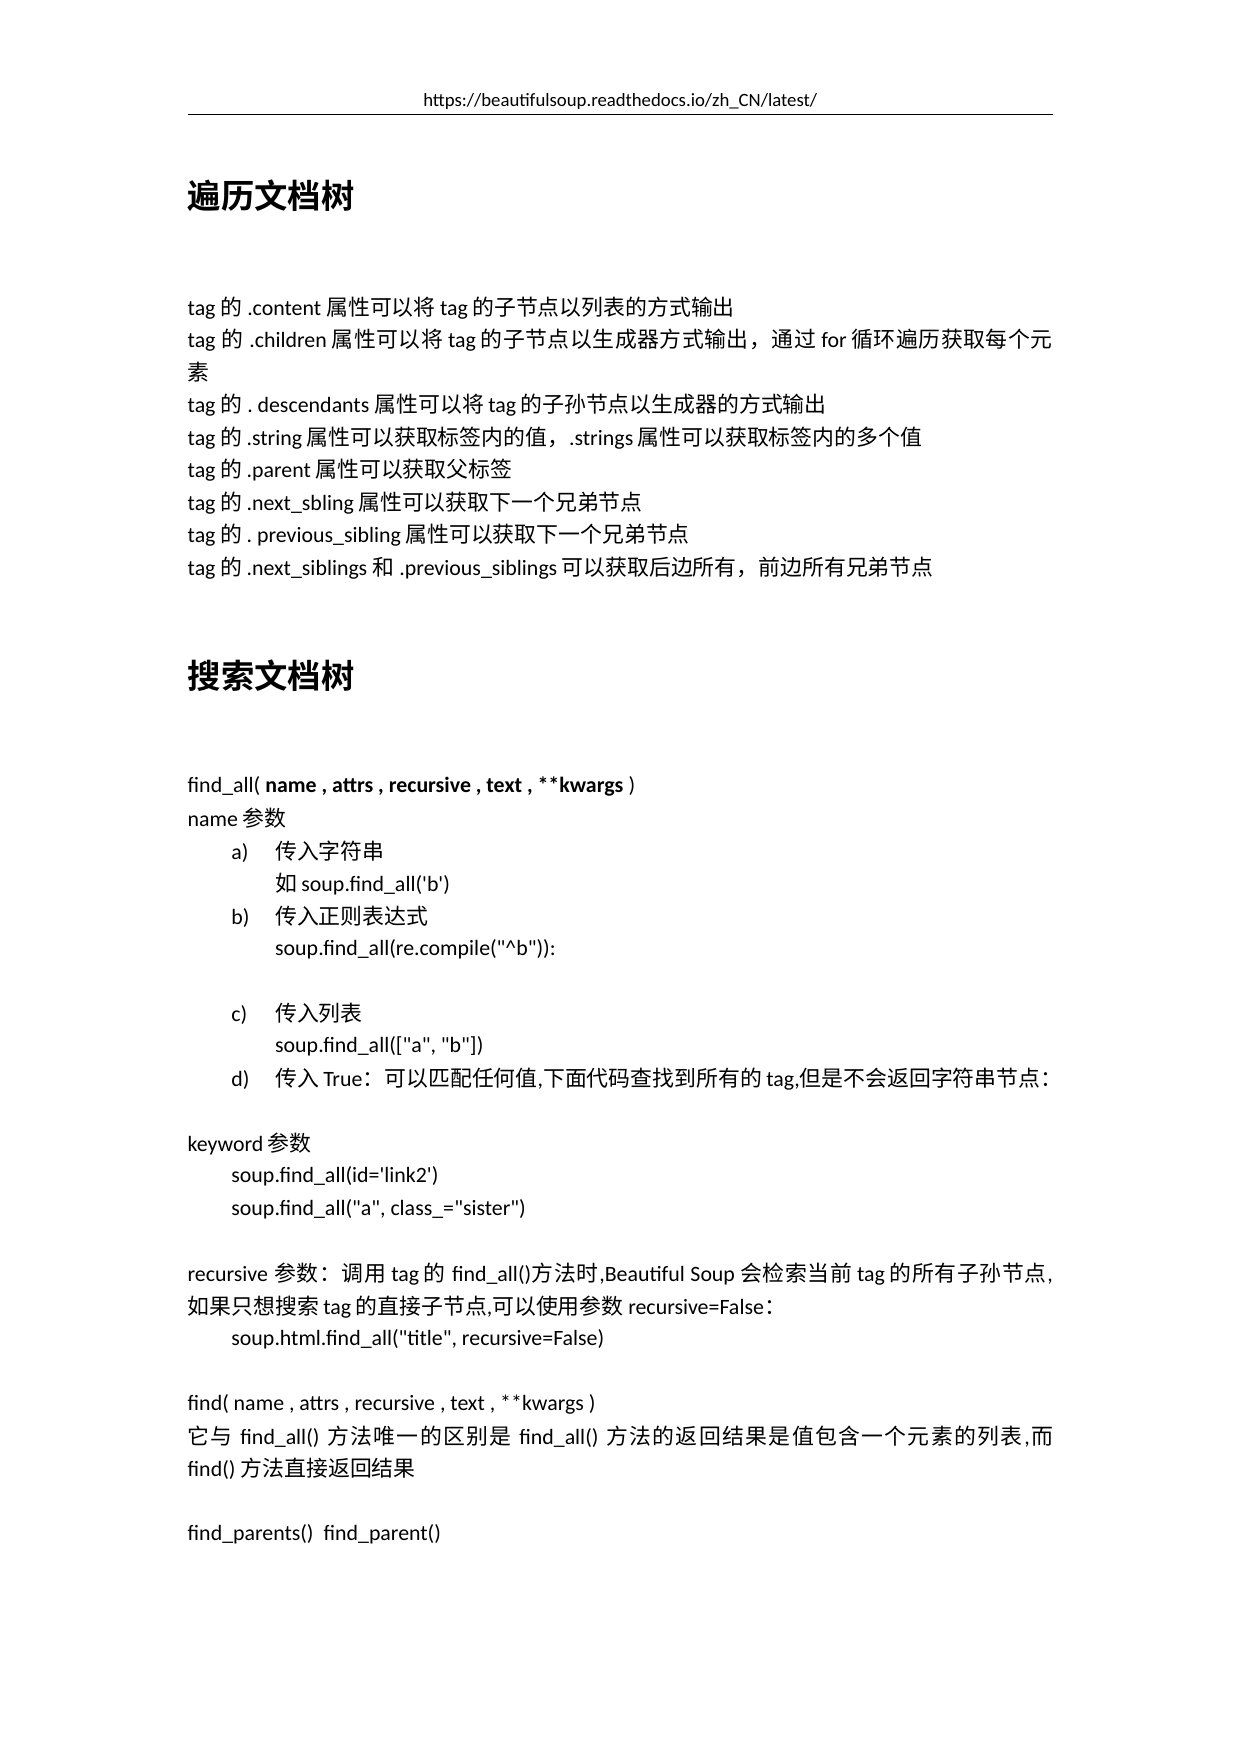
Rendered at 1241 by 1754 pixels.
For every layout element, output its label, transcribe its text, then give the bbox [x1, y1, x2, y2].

text find_all( name , attrs , recursive , text , **kwargs ) [187, 768, 1053, 801]
text tag 的 . descendants 属性可以将tag的子孙节点以生成器的方式输出 [187, 387, 1053, 419]
subtitle 搜索文档树 [187, 641, 1053, 706]
text recursive 参数：调用tag的 find_all()方法时,Beautiful Soup会检索当前tag的所有子孙节点,如果只想搜索tag的直接子节点,可以使用参数 recursive=False： [187, 1256, 1053, 1321]
list soup.find_all(["a", "b"]) [275, 1028, 1053, 1061]
text tag的 .next_siblings 和 .previous_siblings可以获取后边所有，前边所有兄弟节点 [187, 549, 1053, 582]
text tag的 .parent属性可以获取父标签 [187, 452, 1053, 484]
text tag的 .string属性可以获取标签内的值，.strings属性可以获取标签内的多个值 [187, 419, 1053, 452]
list 传入列表 [231, 996, 1053, 1028]
text tag的 . previous_sibling属性可以获取下一个兄弟节点 [187, 517, 1053, 549]
list 传入正则表达式 [231, 898, 1053, 931]
text soup.find_all(re.compile("^b")): [231, 931, 1053, 963]
text tag 的 .children属性可以将tag的子节点以生成器方式输出，通过for循环遍历获取每个元素 [187, 322, 1053, 387]
text name参数 [187, 801, 1053, 833]
text find( name , attrs , recursive , text , **kwargs ) [187, 1386, 1053, 1418]
text tag 的 .content 属性可以将tag的子节点以列表的方式输出 [187, 289, 1053, 322]
list 传入字符串 [231, 833, 1053, 866]
text 它与 find_all() 方法唯一的区别是 find_all() 方法的返回结果是值包含一个元素的列表,而 find() 方法直接返回结果 [187, 1418, 1053, 1483]
text soup.html.find_all("title", recursive=False) [187, 1321, 1053, 1353]
text soup.find_all("a", class_="sister") [187, 1191, 1053, 1223]
subtitle 遍历文档树 [187, 162, 1053, 227]
text keyword参数 [187, 1126, 1053, 1158]
text tag的 .next_sbling属性可以获取下一个兄弟节点 [187, 484, 1053, 517]
text soup.find_all(id='link2') [187, 1158, 1053, 1191]
list 如soup.find_all('b') [275, 866, 1053, 898]
list 传入True：可以匹配任何值,下面代码查找到所有的tag,但是不会返回字符串节点： [231, 1061, 1053, 1093]
text find_parents() find_parent() [187, 1516, 1053, 1548]
